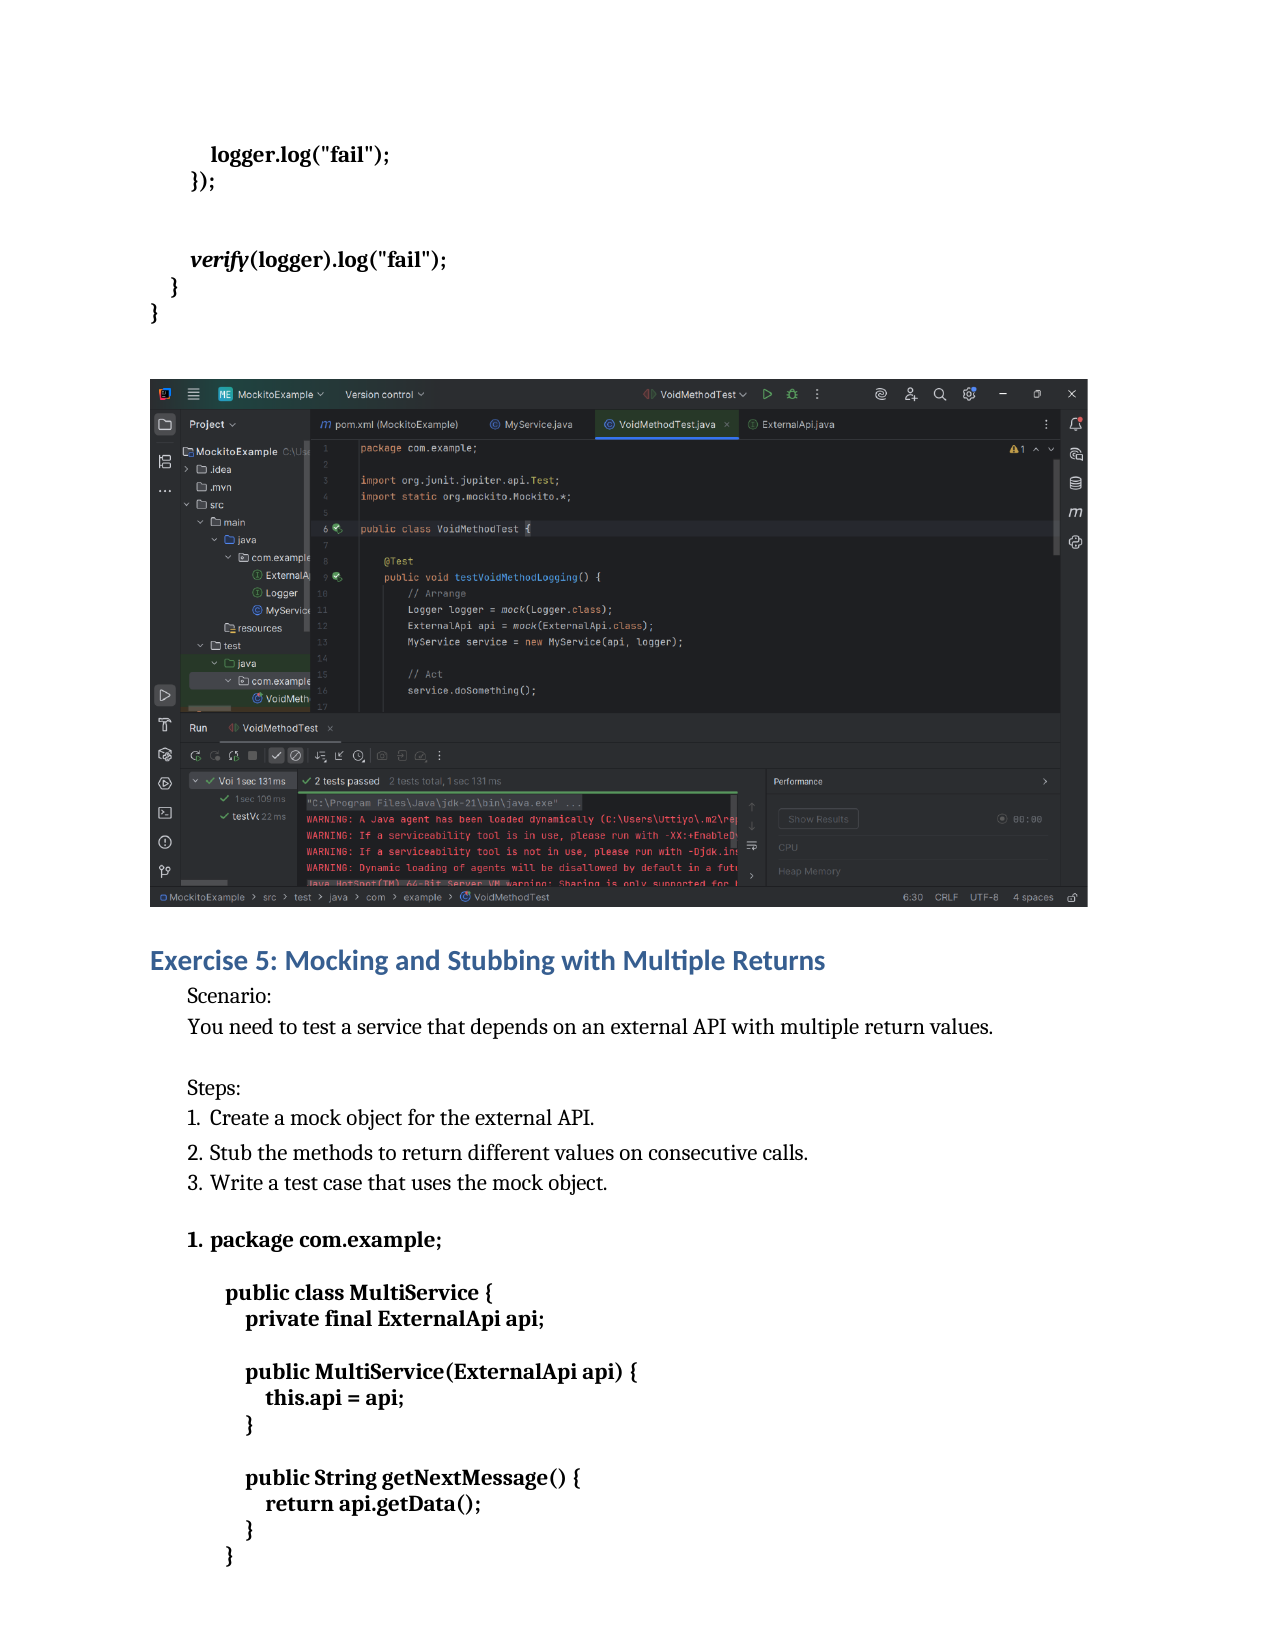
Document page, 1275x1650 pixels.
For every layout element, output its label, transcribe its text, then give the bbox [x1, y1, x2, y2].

list Stub the methods to return different values on consecutive calls. [187, 1140, 1087, 1166]
text Scenario: [187, 983, 1087, 1010]
list Create a mock object for the external API. [187, 1105, 1087, 1131]
list Write a test case that uses the mock object. [187, 1170, 1087, 1197]
picture [150, 379, 1088, 907]
list package com.example; public class MultiService { private final ExternalApi api; public MultiService(ExternalApi api) { this.api = api; } public String getNextMessage() { return api.getData(); } } [187, 1227, 1087, 1570]
text Steps: [187, 1074, 1087, 1101]
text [150, 142, 1087, 326]
text You need to test a service that depends on an external API with multiple return values. [187, 1014, 1087, 1040]
subtitle Exercise 5: Mocking and Stubbing with Multiple Returns [150, 942, 1087, 978]
